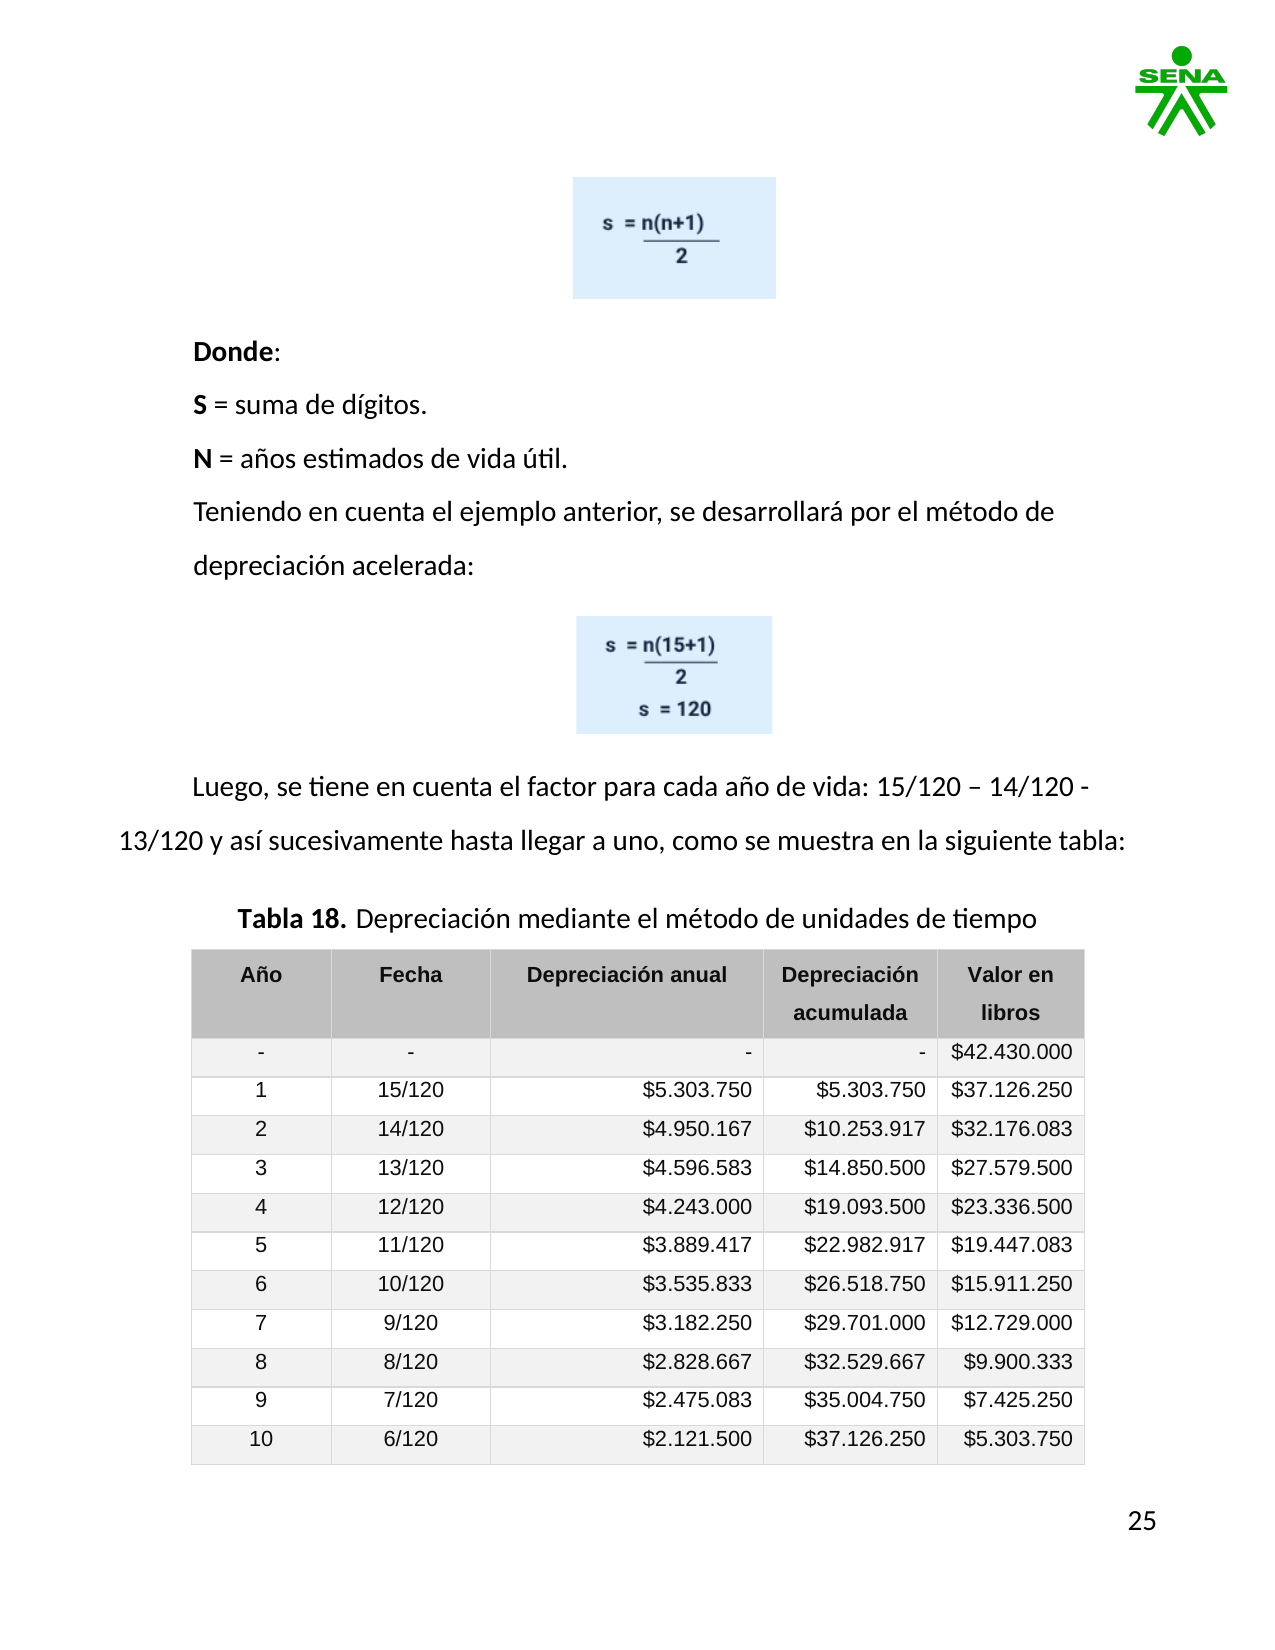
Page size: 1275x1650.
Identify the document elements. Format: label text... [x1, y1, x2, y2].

table_cell - [332, 1039, 490, 1076]
table_cell 10 [192, 1426, 331, 1464]
picture [572, 177, 777, 299]
picture [576, 616, 773, 734]
text Depreciación mediante el método de unidades de tiempo [118, 900, 1157, 936]
table_cell $22.982.917 [764, 1233, 937, 1270]
table_cell $19.093.500 [764, 1194, 937, 1231]
table_cell 11/120 [332, 1233, 490, 1270]
table_cell $5.303.750 [764, 1078, 937, 1115]
table_cell 15/120 [332, 1078, 490, 1115]
table_header Valor en libros [938, 950, 1084, 1038]
table_cell $15.911.250 [938, 1271, 1084, 1309]
table_cell $32.529.667 [764, 1349, 937, 1386]
table_cell $2.828.667 [491, 1349, 763, 1386]
table_cell 9/120 [332, 1310, 490, 1348]
table_cell $42.430.000 [938, 1039, 1084, 1076]
table_cell $7.425.250 [938, 1388, 1084, 1425]
table_cell $4.950.167 [491, 1116, 763, 1154]
table_cell 2 [192, 1116, 331, 1154]
table_cell $35.004.750 [764, 1388, 937, 1425]
picture [1135, 46, 1228, 136]
table_cell 10/120 [332, 1271, 490, 1309]
table_cell $37.126.250 [938, 1078, 1084, 1115]
table_cell $4.243.000 [491, 1194, 763, 1231]
table_cell 5 [192, 1233, 331, 1270]
table_cell $9.900.333 [938, 1349, 1084, 1386]
table_cell $29.701.000 [764, 1310, 937, 1348]
table_cell $12.729.000 [938, 1310, 1084, 1348]
table_cell $3.182.250 [491, 1310, 763, 1348]
table_cell $10.253.917 [764, 1116, 937, 1154]
table_cell $3.535.833 [491, 1271, 763, 1309]
table_cell 3 [192, 1155, 331, 1193]
table_cell 7/120 [332, 1388, 490, 1425]
list Donde: S = suma de dígitos. N = años estimados de vida útil. Teniendo en cuenta el ejemplo anterior, se desarrollará por el método de depreciación acelerada: [193, 333, 1157, 582]
table_cell 12/120 [332, 1194, 490, 1231]
table_cell 1 [192, 1078, 331, 1115]
table_cell $5.303.750 [938, 1426, 1084, 1464]
table_cell $3.889.417 [491, 1233, 763, 1270]
table_header Depreciación anual [491, 950, 763, 1038]
table_cell $4.596.583 [491, 1155, 763, 1193]
table_cell 6 [192, 1271, 331, 1309]
table_cell 14/120 [332, 1116, 490, 1154]
table_cell 8/120 [332, 1349, 490, 1386]
table_cell 7 [192, 1310, 331, 1348]
table_cell $23.336.500 [938, 1194, 1084, 1231]
table_cell $14.850.500 [764, 1155, 937, 1193]
table_header Año [192, 950, 331, 1038]
table_cell $2.121.500 [491, 1426, 763, 1464]
table_cell $2.475.083 [491, 1388, 763, 1425]
table_cell $37.126.250 [764, 1426, 937, 1464]
table_cell 4 [192, 1194, 331, 1231]
table_header Fecha [332, 950, 490, 1038]
table_cell 9 [192, 1388, 331, 1425]
table_cell $19.447.083 [938, 1233, 1084, 1270]
table_cell 13/120 [332, 1155, 490, 1193]
table_cell - [764, 1039, 937, 1076]
table_cell $5.303.750 [491, 1078, 763, 1115]
table_cell $27.579.500 [938, 1155, 1084, 1193]
table_cell - [192, 1039, 331, 1076]
text Luego, se tiene en cuenta el factor para cada año de vida: 15/120 – 14/120 -13/120 y así sucesivamente hasta llegar a uno, como se muestra en la siguiente tabla: [118, 768, 1157, 858]
table_cell 6/120 [332, 1426, 490, 1464]
table_cell 8 [192, 1349, 331, 1386]
table_cell $32.176.083 [938, 1116, 1084, 1154]
table_cell $26.518.750 [764, 1271, 937, 1309]
table_header Depreciación acumulada [764, 950, 937, 1038]
table_cell - [491, 1039, 763, 1076]
